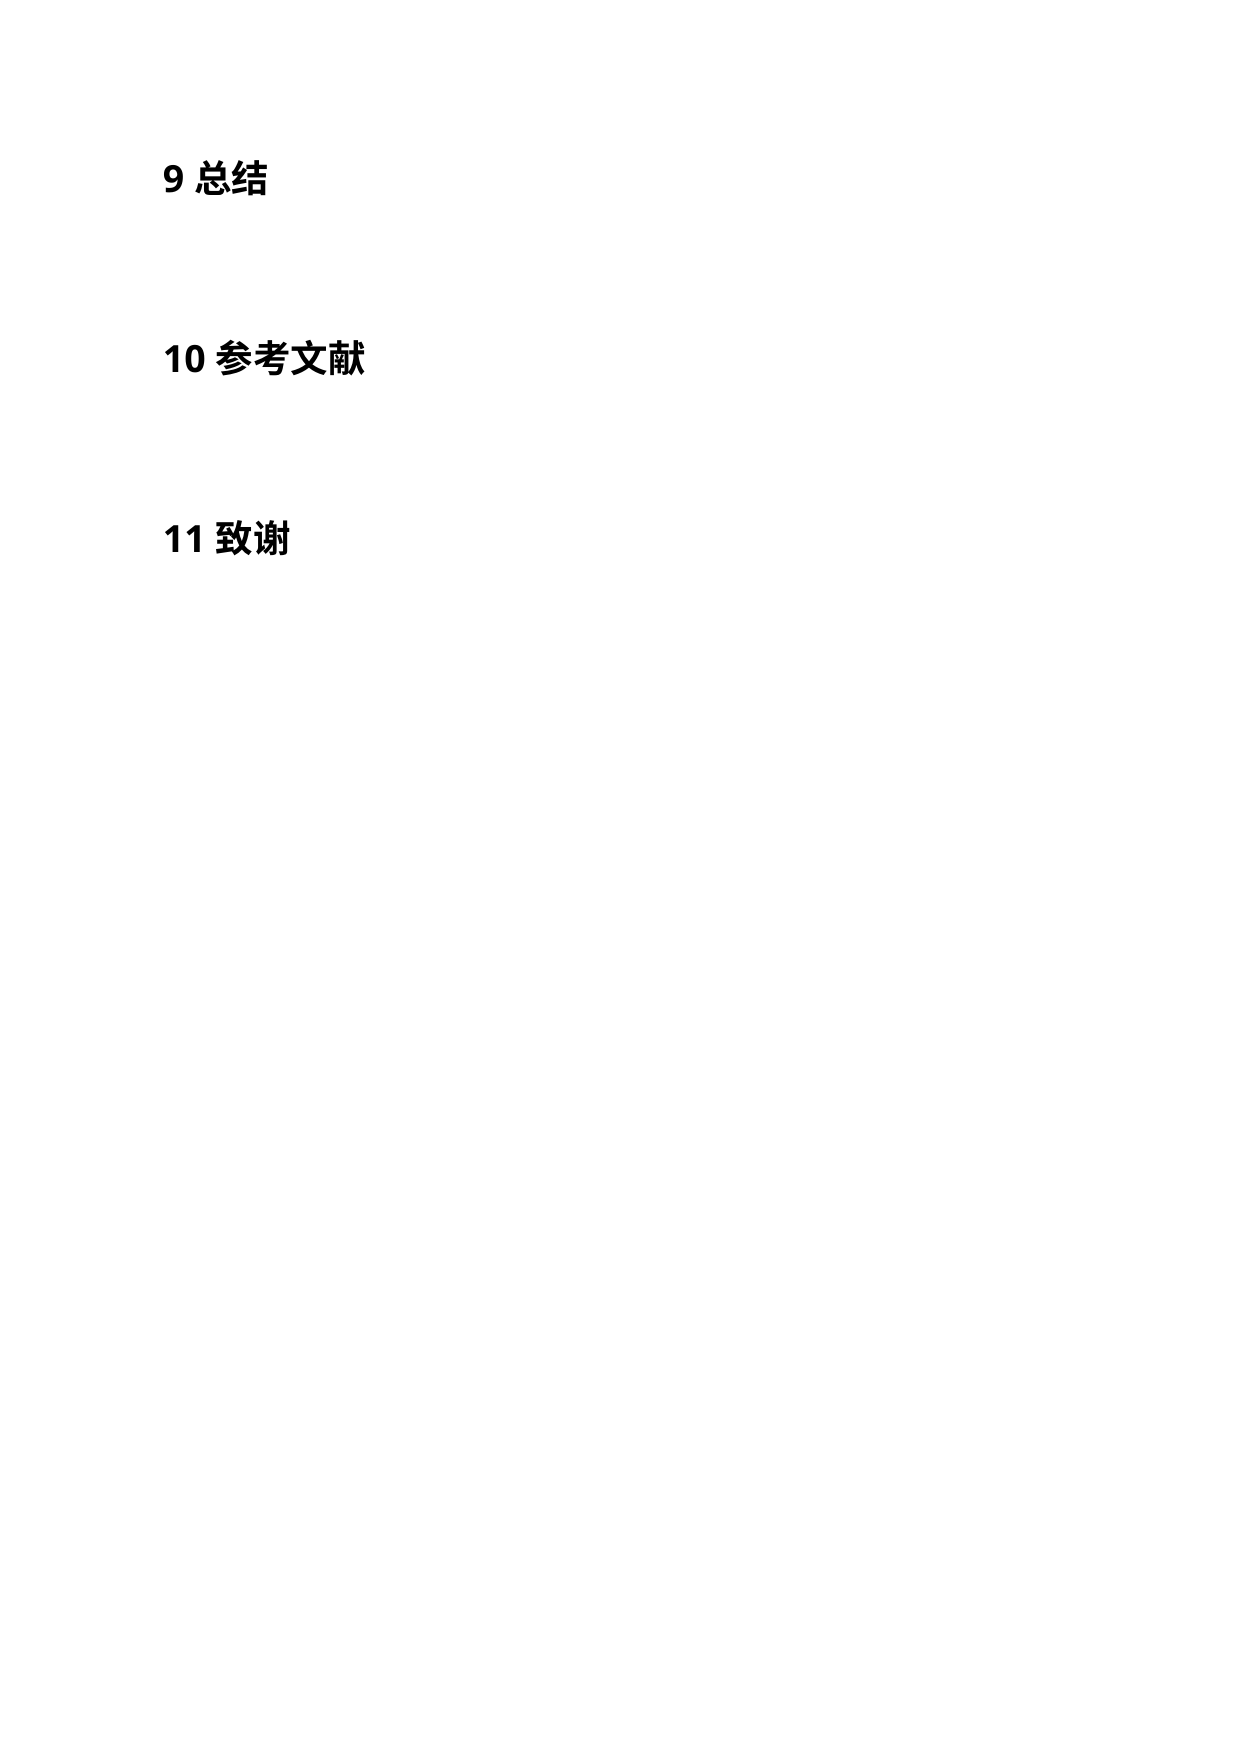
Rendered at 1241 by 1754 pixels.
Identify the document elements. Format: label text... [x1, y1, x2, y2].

subtitle 10 参考文献 [142, 322, 1098, 391]
subtitle 11 致谢 [142, 502, 1098, 571]
subtitle 9 总结 [142, 142, 1098, 211]
